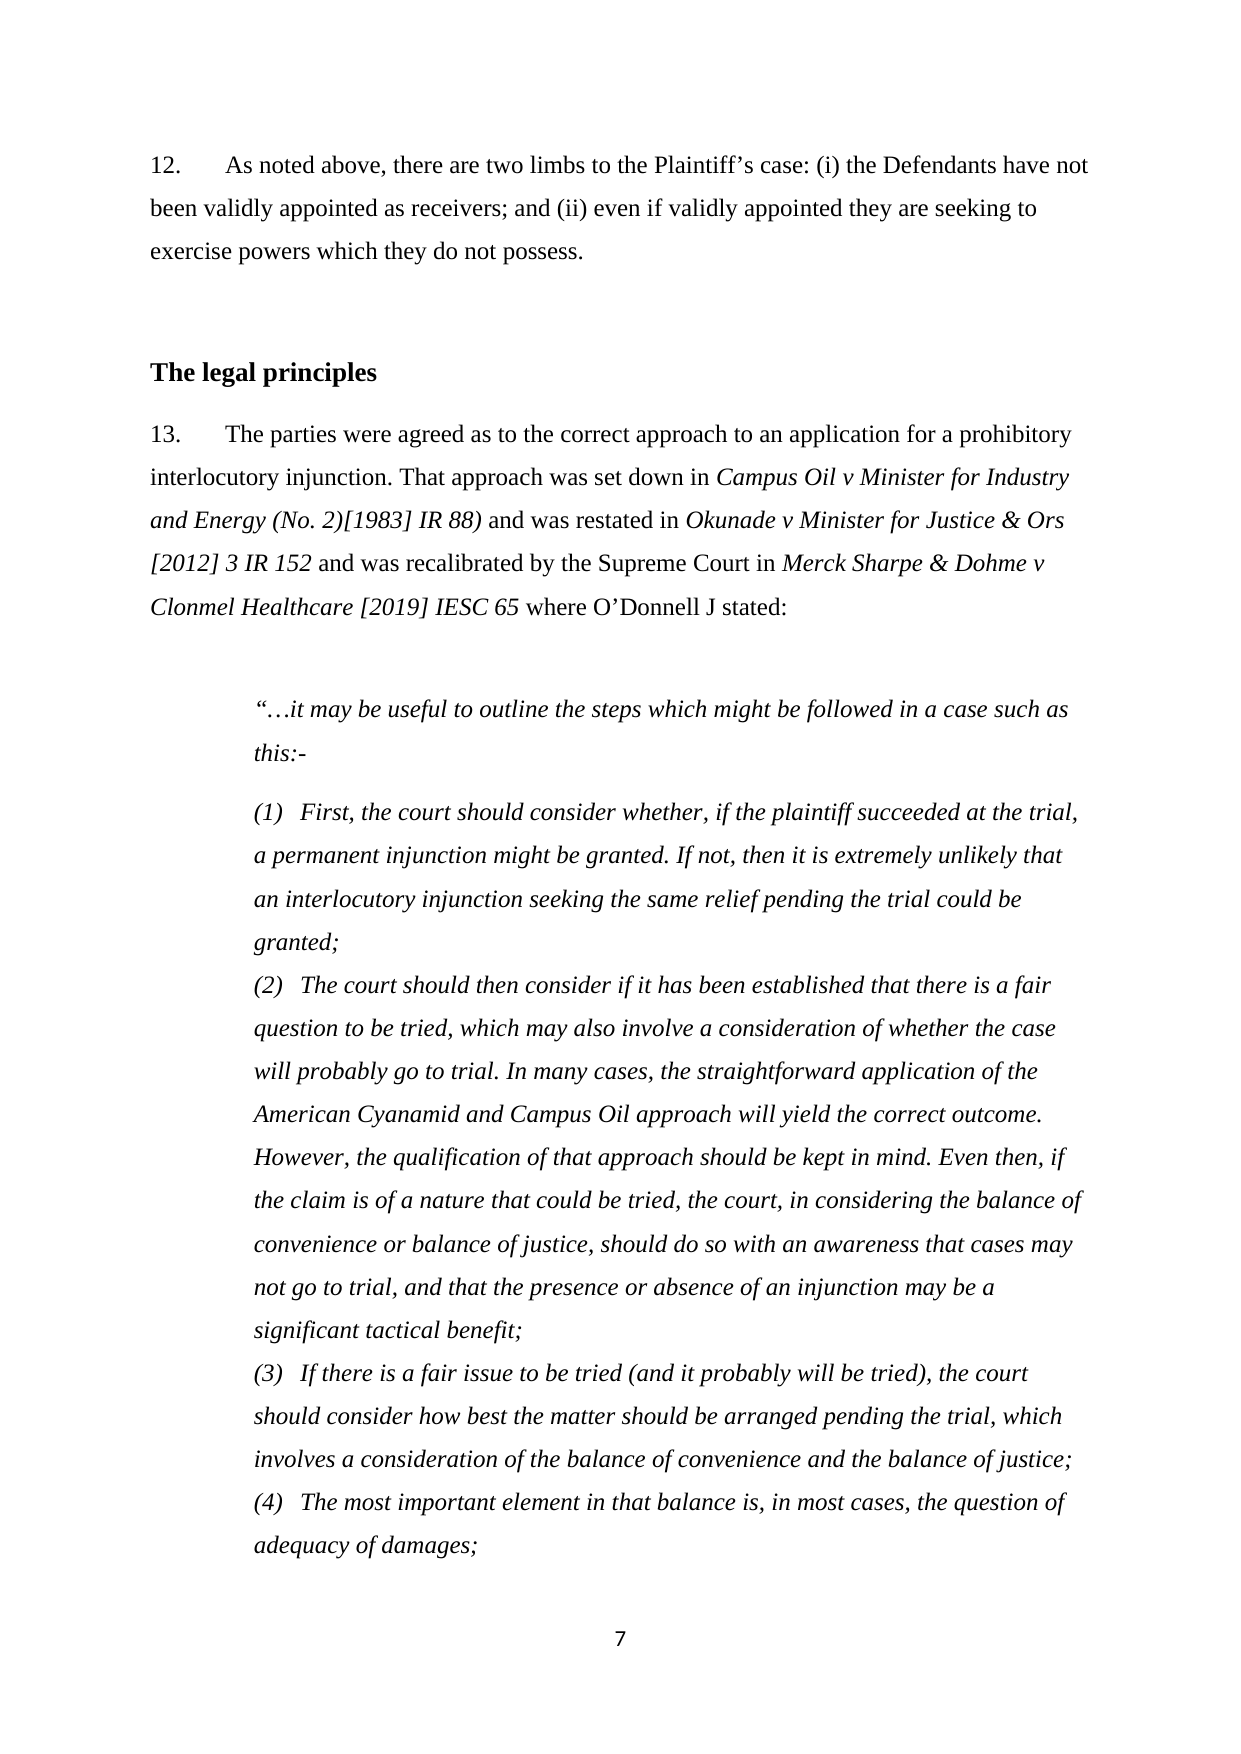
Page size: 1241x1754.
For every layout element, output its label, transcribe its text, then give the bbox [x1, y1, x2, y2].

text The legal principles [150, 356, 1090, 387]
list The most important element in that balance is, in most cases, the question of adequacy of damages; [253, 1487, 1090, 1559]
list If there is a fair issue to be tried (and it probably will be tried), the court should consider how best the matter should be arranged pending the trial, which involves a consideration of the balance of convenience and the balance of justice; [253, 1358, 1090, 1473]
list First, the court should consider whether, if the plaintiff succeeded at the trial, a permanent injunction might be granted. If not, then it is extremely unlikely that an interlocutory injunction seeking the same relief pending the trial could be granted; [253, 797, 1090, 956]
list The parties were agreed as to the correct approach to an application for a prohibitory interlocutory injunction. That approach was set down in Campus Oil v Minister for Industry and Energy (No. 2)[1983] IR 88) and was restated in Okunade v Minister for Justice & Ors [2012] 3 IR 152 and was recalibrated by the Supreme Court in Merck Sharpe & Dohme v Clonmel Healthcare [2019] IESC 65 where O’Donnell J stated: [150, 419, 1090, 620]
text “…it may be useful to outline the steps which might be followed in a case such as this:- [253, 694, 1090, 766]
list The court should then consider if it has been established that there is a fair question to be tried, which may also involve a consideration of whether the case will probably go to trial. In many cases, the straightforward application of the American Cyanamid and Campus Oil approach will yield the correct outcome. However, the qualification of that approach should be kept in mind. Even then, if the claim is of a nature that could be tried, the court, in considering the balance of convenience or balance of justice, should do so with an awareness that cases may not go to trial, and that the presence or absence of an injunction may be a significant tactical benefit; [253, 970, 1090, 1344]
list As noted above, there are two limbs to the Plaintiff’s case: (i) the Defendants have not been validly appointed as receivers; and (ii) even if validly appointed they are seeking to exercise powers which they do not possess. [150, 150, 1090, 265]
